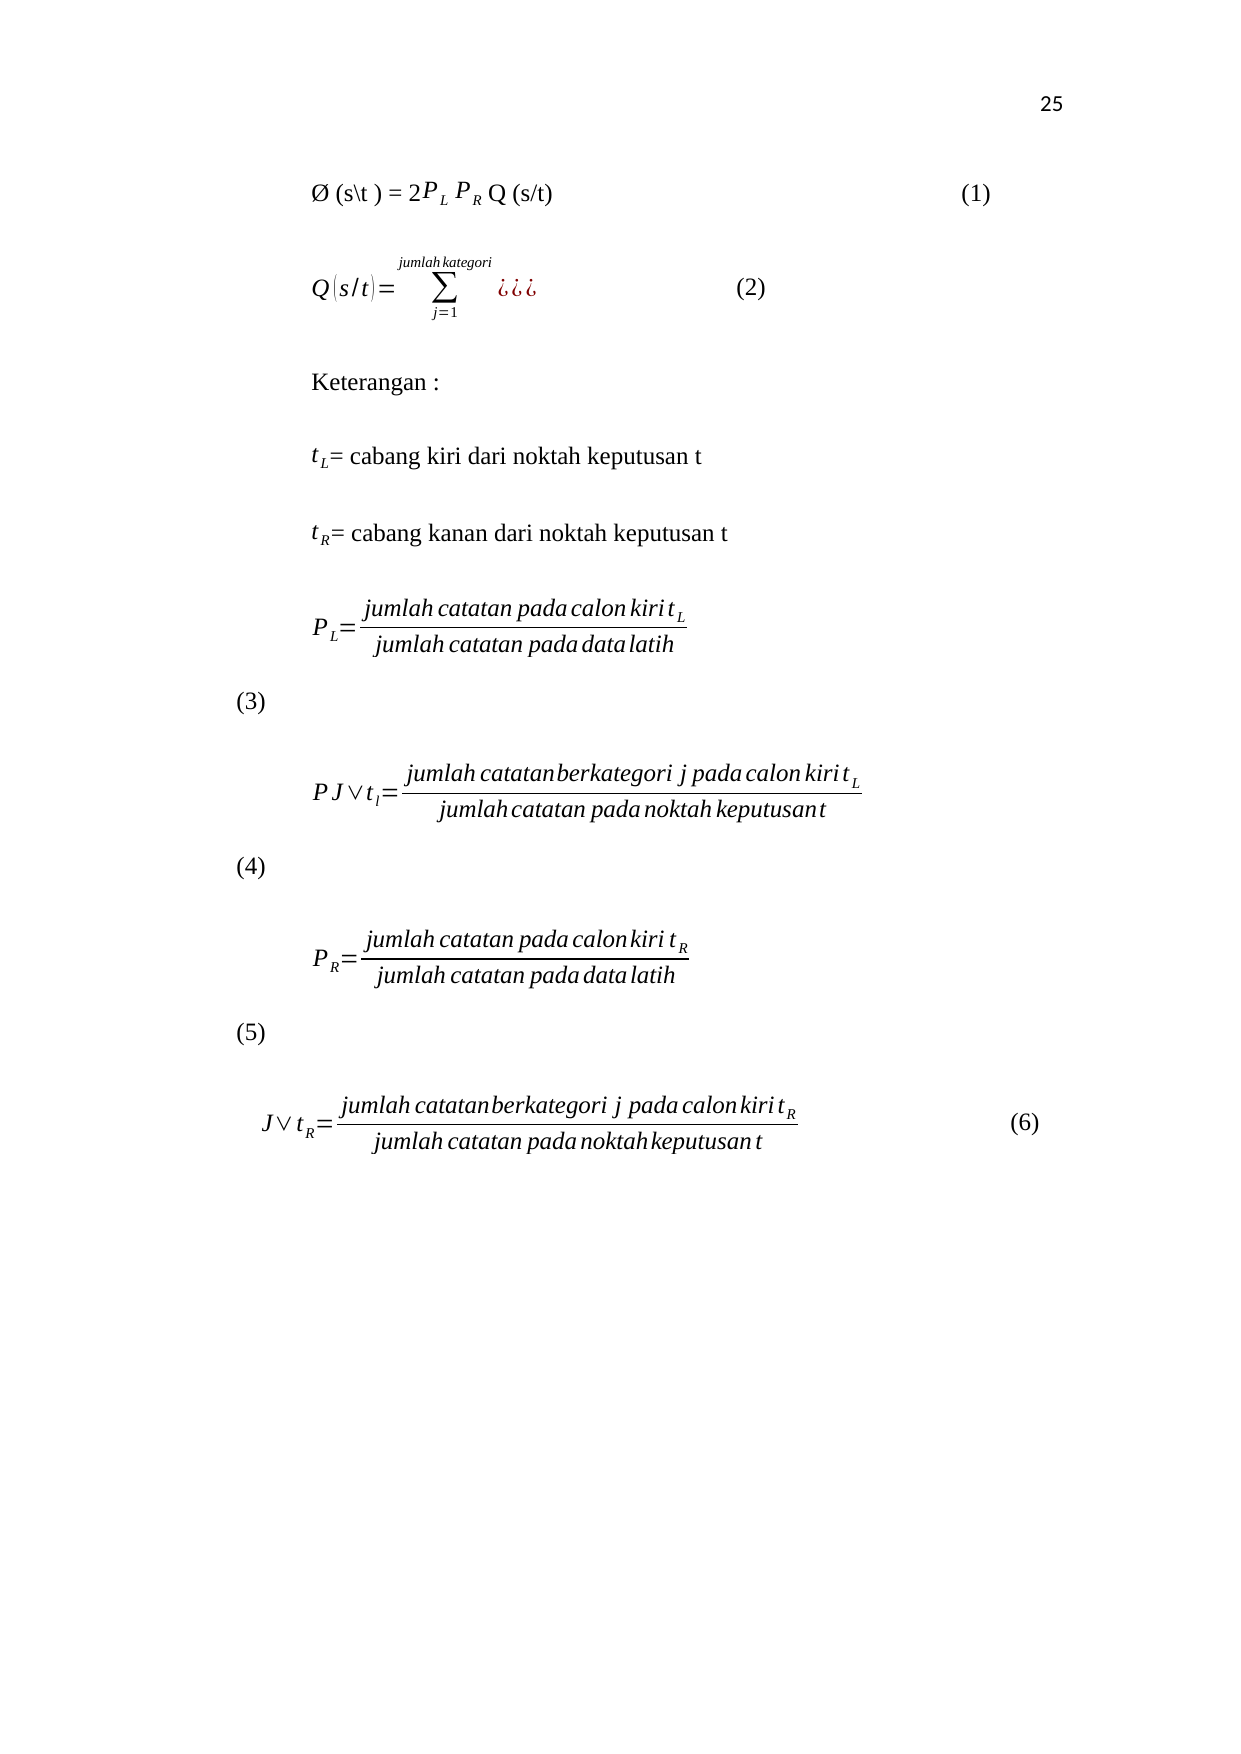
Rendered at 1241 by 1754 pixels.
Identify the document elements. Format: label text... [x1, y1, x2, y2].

text Ø (s\t ) = 2 Q (s/t) (1) [236, 177, 1063, 208]
text = cabang kiri dari noktah keputusan t [236, 441, 1063, 472]
text (3) [236, 594, 1063, 714]
text (2) [236, 254, 1063, 321]
text = cabang kanan dari noktah keputusan t [236, 518, 1063, 549]
text Keterangan : [236, 367, 1063, 395]
text (5) [236, 926, 1063, 1046]
text (6) [236, 1091, 1063, 1154]
text (4) [236, 760, 1063, 880]
